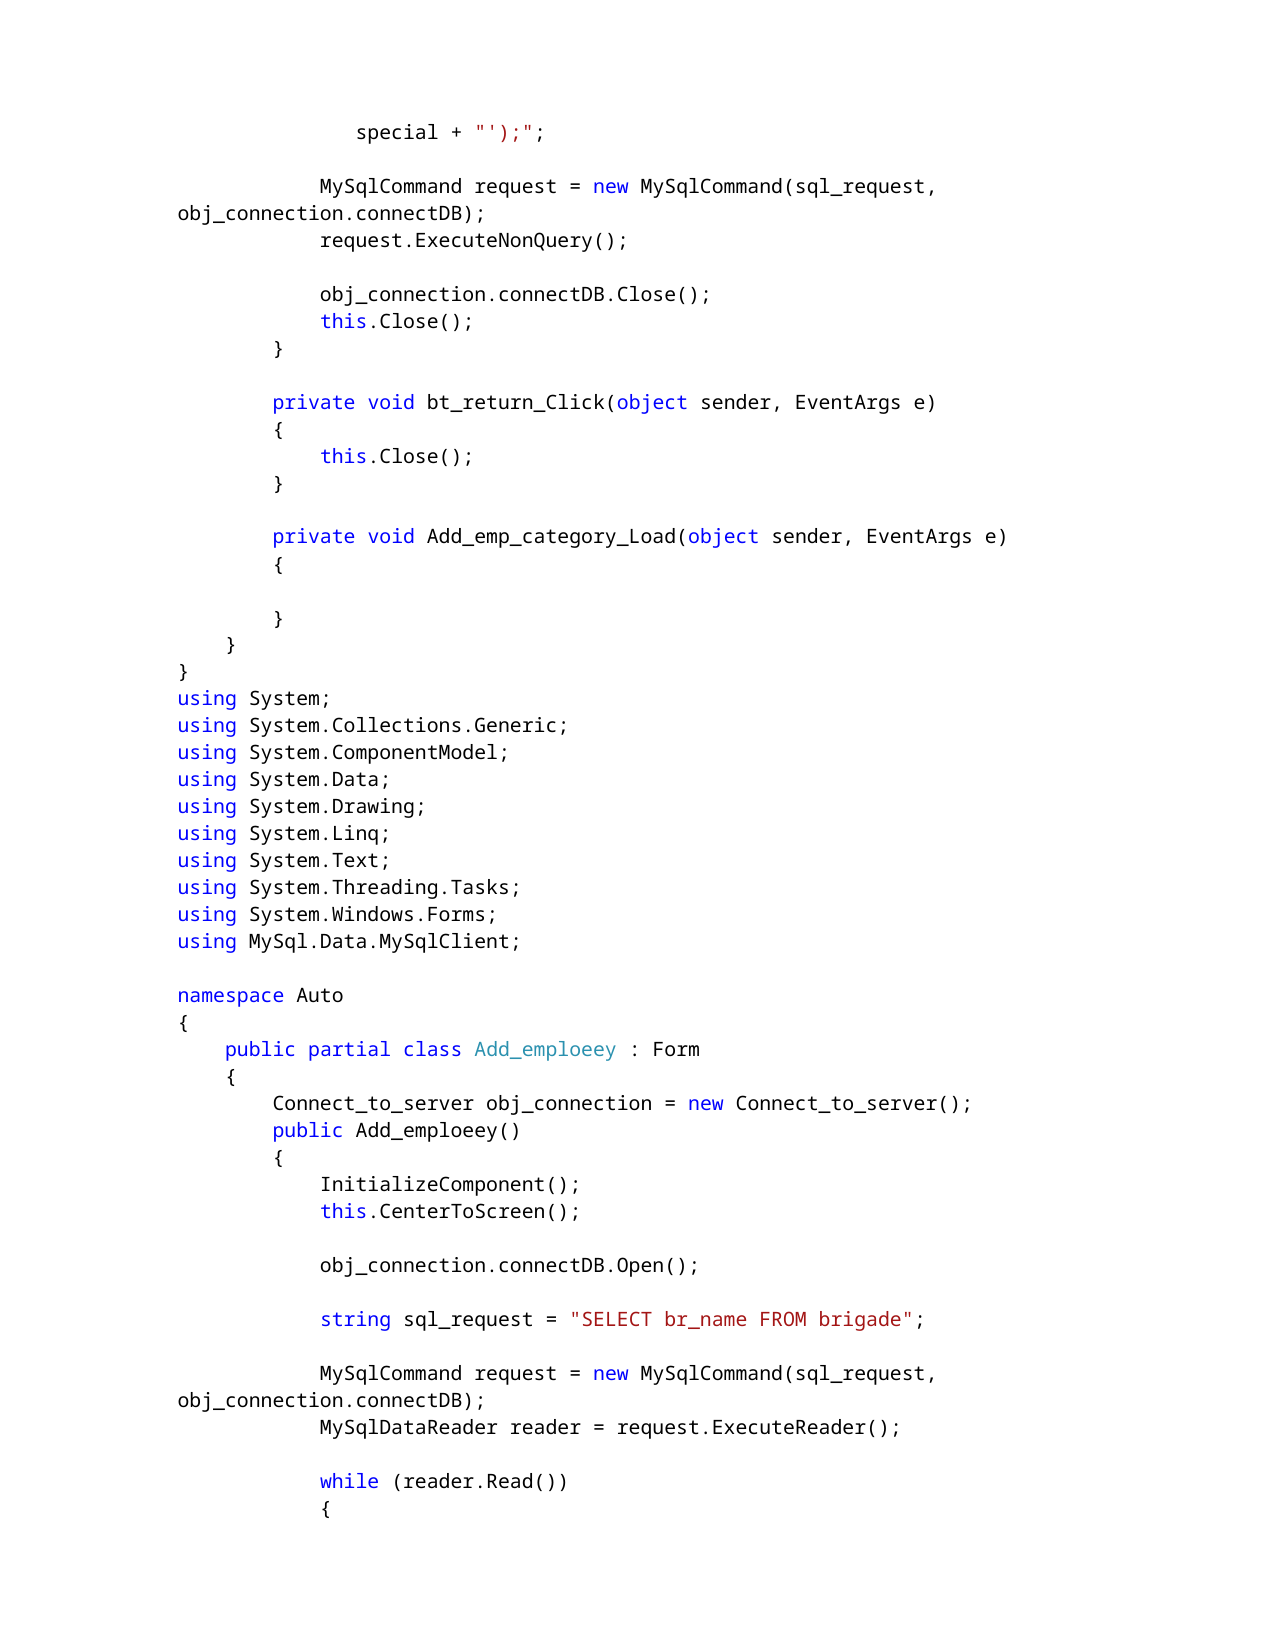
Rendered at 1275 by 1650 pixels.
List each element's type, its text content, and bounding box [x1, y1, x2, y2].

text } [177, 334, 1186, 361]
text MySqlCommand request = new MySqlCommand(sql_request, obj_connection.connectDB); [177, 172, 1186, 226]
text using MySql.Data.MySqlClient; [177, 927, 1186, 954]
text using System; [177, 685, 1186, 712]
text using System.Text; [177, 847, 1186, 873]
text using System.Windows.Forms; [177, 901, 1186, 927]
text { [177, 1062, 1186, 1089]
text using System.Drawing; [177, 793, 1186, 819]
text { [177, 1008, 1186, 1035]
text this.CenterToScreen(); [177, 1197, 1186, 1224]
text { [177, 1494, 1186, 1521]
text InitializeComponent(); [177, 1170, 1186, 1197]
text using System.Threading.Tasks; [177, 873, 1186, 901]
text this.Close(); [177, 307, 1186, 334]
text namespace Auto [177, 981, 1186, 1008]
text while (reader.Read()) [177, 1467, 1186, 1494]
text MySqlDataReader reader = request.ExecuteReader(); [177, 1413, 1186, 1440]
text private void Add_emp_category_Load(object sender, EventArgs e) [177, 523, 1186, 550]
text string sql_request = "SELECT br_name FROM brigade"; [177, 1305, 1186, 1332]
text special + "');"; [177, 118, 1186, 145]
text { [177, 1143, 1186, 1170]
text MySqlCommand request = new MySqlCommand(sql_request, obj_connection.connectDB); [177, 1359, 1186, 1413]
text { [177, 550, 1186, 577]
text Connect_to_server obj_connection = new Connect_to_server(); [177, 1089, 1186, 1116]
text } [177, 658, 1186, 685]
text using System.Data; [177, 766, 1186, 793]
text public partial class Add_emploeey : Form [177, 1035, 1186, 1062]
text request.ExecuteNonQuery(); [177, 226, 1186, 253]
text obj_connection.connectDB.Open(); [177, 1251, 1186, 1278]
text obj_connection.connectDB.Close(); [177, 280, 1186, 307]
text using System.Linq; [177, 819, 1186, 847]
text } [177, 604, 1186, 631]
text this.Close(); [177, 442, 1186, 469]
text { [177, 415, 1186, 442]
text private void bt_return_Click(object sender, EventArgs e) [177, 388, 1186, 415]
text using System.Collections.Generic; [177, 712, 1186, 739]
text public Add_emploeey() [177, 1116, 1186, 1143]
text } [177, 631, 1186, 658]
text using System.ComponentModel; [177, 739, 1186, 766]
text } [177, 469, 1186, 496]
